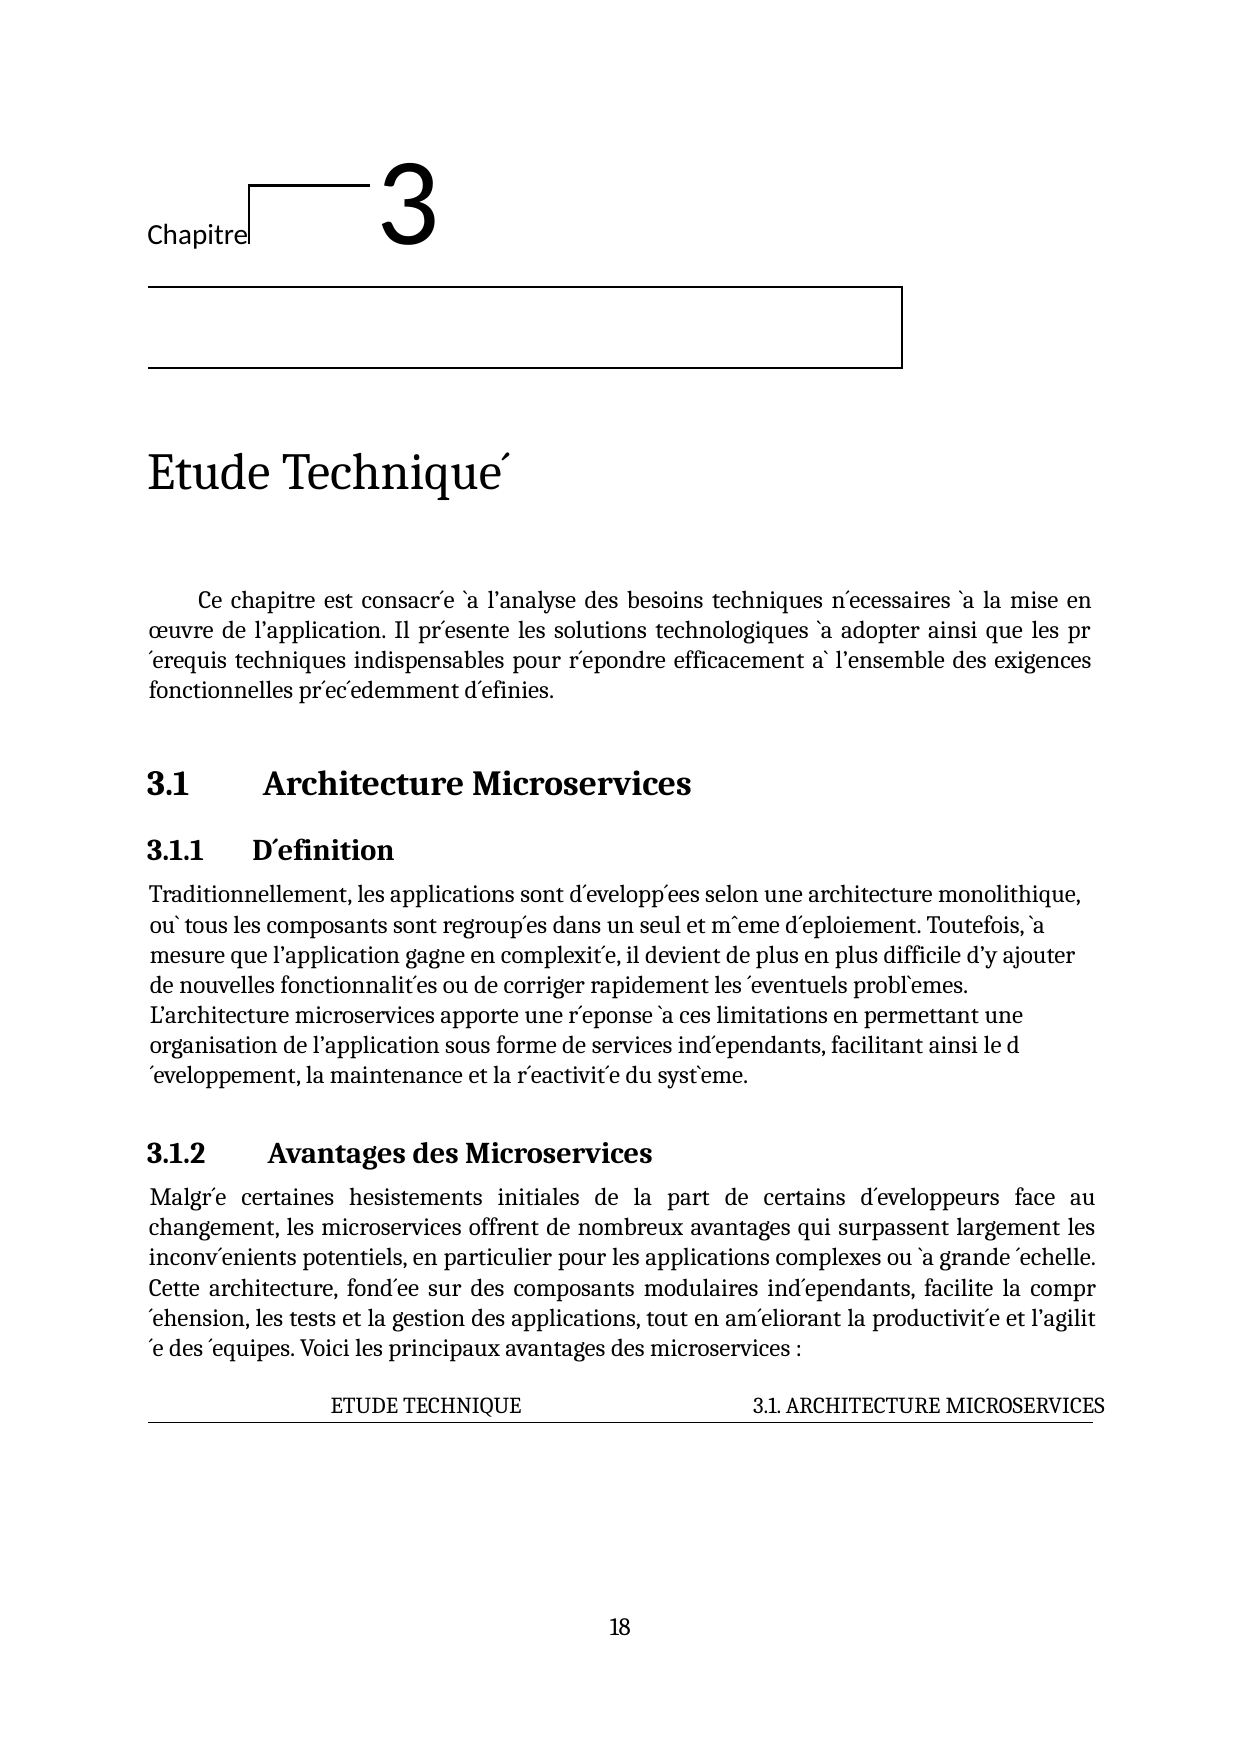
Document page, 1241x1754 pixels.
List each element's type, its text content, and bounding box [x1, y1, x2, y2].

text Traditionnellement, les applications sont d´evelopp´ees selon une architecture monolithique, ou` tous les composants sont regroup´es dans un seul et mˆeme d´eploiement. Toutefois, `a mesure que l’application gagne en complexit´e, il devient de plus en plus difficile d’y ajouter de nouvelles fonctionnalit´es ou de corriger rapidement les ´eventuels probl`emes. L’architecture microservices apporte une r´eponse `a ces limitations en permettant une organisation de l’application sous forme de services ind´ependants, facilitant ainsi le d´eveloppement, la maintenance et la r´eactivit´e du syst`eme. [149, 880, 1105, 1090]
subtitle 3.1.1 D´efinition [147, 833, 1105, 868]
subtitle 3.1.2 Avantages des Microservices [147, 1136, 1105, 1171]
subtitle 3.1 Architecture Microservices [147, 763, 1105, 804]
subtitle ETUDE TECHNIQUE 3.1. ARCHITECTURE MICROSERVICES [147, 1393, 1105, 1419]
text Ce chapitre est consacr´e `a l’analyse des besoins techniques n´ecessaires `a la mise en œuvre de l’application. Il pr´esente les solutions technologiques `a adopter ainsi que les pr´erequis techniques indispensables pour r´epondre efficacement a` l’ensemble des exigences fonctionnelles pr´ec´edemment d´efinies. [149, 586, 1093, 705]
subtitle Etude Technique´ [147, 442, 1105, 502]
text Chapitre 3 [147, 123, 1105, 440]
text Malgr´e certaines hesistements initiales de la part de certains d´eveloppeurs face au changement, les microservices offrent de nombreux avantages qui surpassent largement les inconv´enients potentiels, en particulier pour les applications complexes ou `a grande ´echelle. Cette architecture, fond´ee sur des composants modulaires ind´ependants, facilite la compr´ehension, les tests et la gestion des applications, tout en am´eliorant la productivit´e et l’agilit´e des ´equipes. Voici les principaux avantages des microservices : [149, 1183, 1097, 1362]
